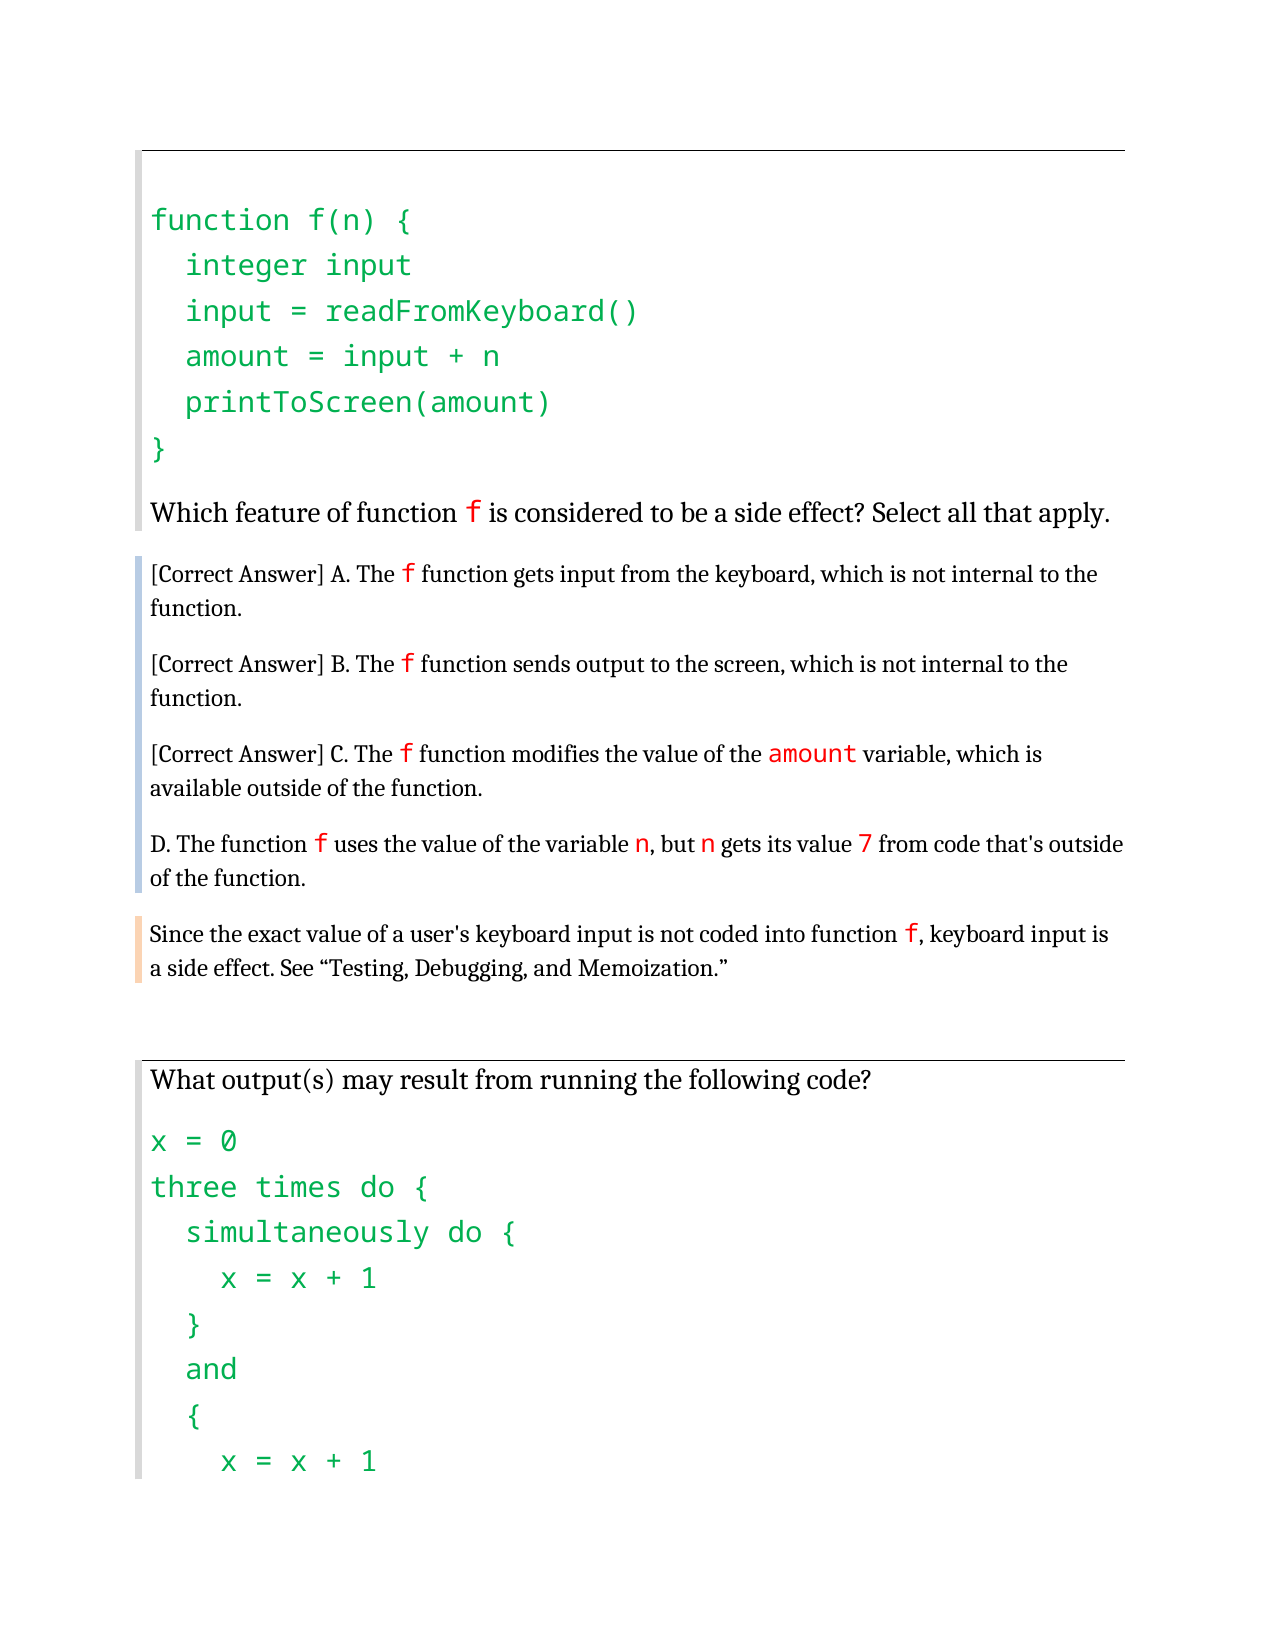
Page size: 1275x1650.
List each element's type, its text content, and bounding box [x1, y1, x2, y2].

text [Correct Answer] B. The f function sends output to the screen, which is not internal to the function. [142, 646, 1125, 713]
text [142, 151, 1125, 467]
text Since the exact value of a user's keyboard input is not coded into function f, keyboard input is a side effect. See “Testing, Debugging, and Memoization.” [142, 916, 1125, 983]
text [142, 1117, 1125, 1479]
text Which feature of function f is considered to be a side effect? Select all that apply. [142, 488, 1125, 531]
text [Correct Answer] C. The f function modifies the value of the amount variable, which is available outside of the function. [142, 736, 1125, 803]
text What output(s) may result from running the following code? [142, 1061, 1125, 1097]
text D. The function f uses the value of the variable n, but n gets its value 7 from code that's outside of the function. [142, 826, 1125, 893]
text [Correct Answer] A. The f function gets input from the keyboard, which is not internal to the function. [142, 556, 1125, 623]
